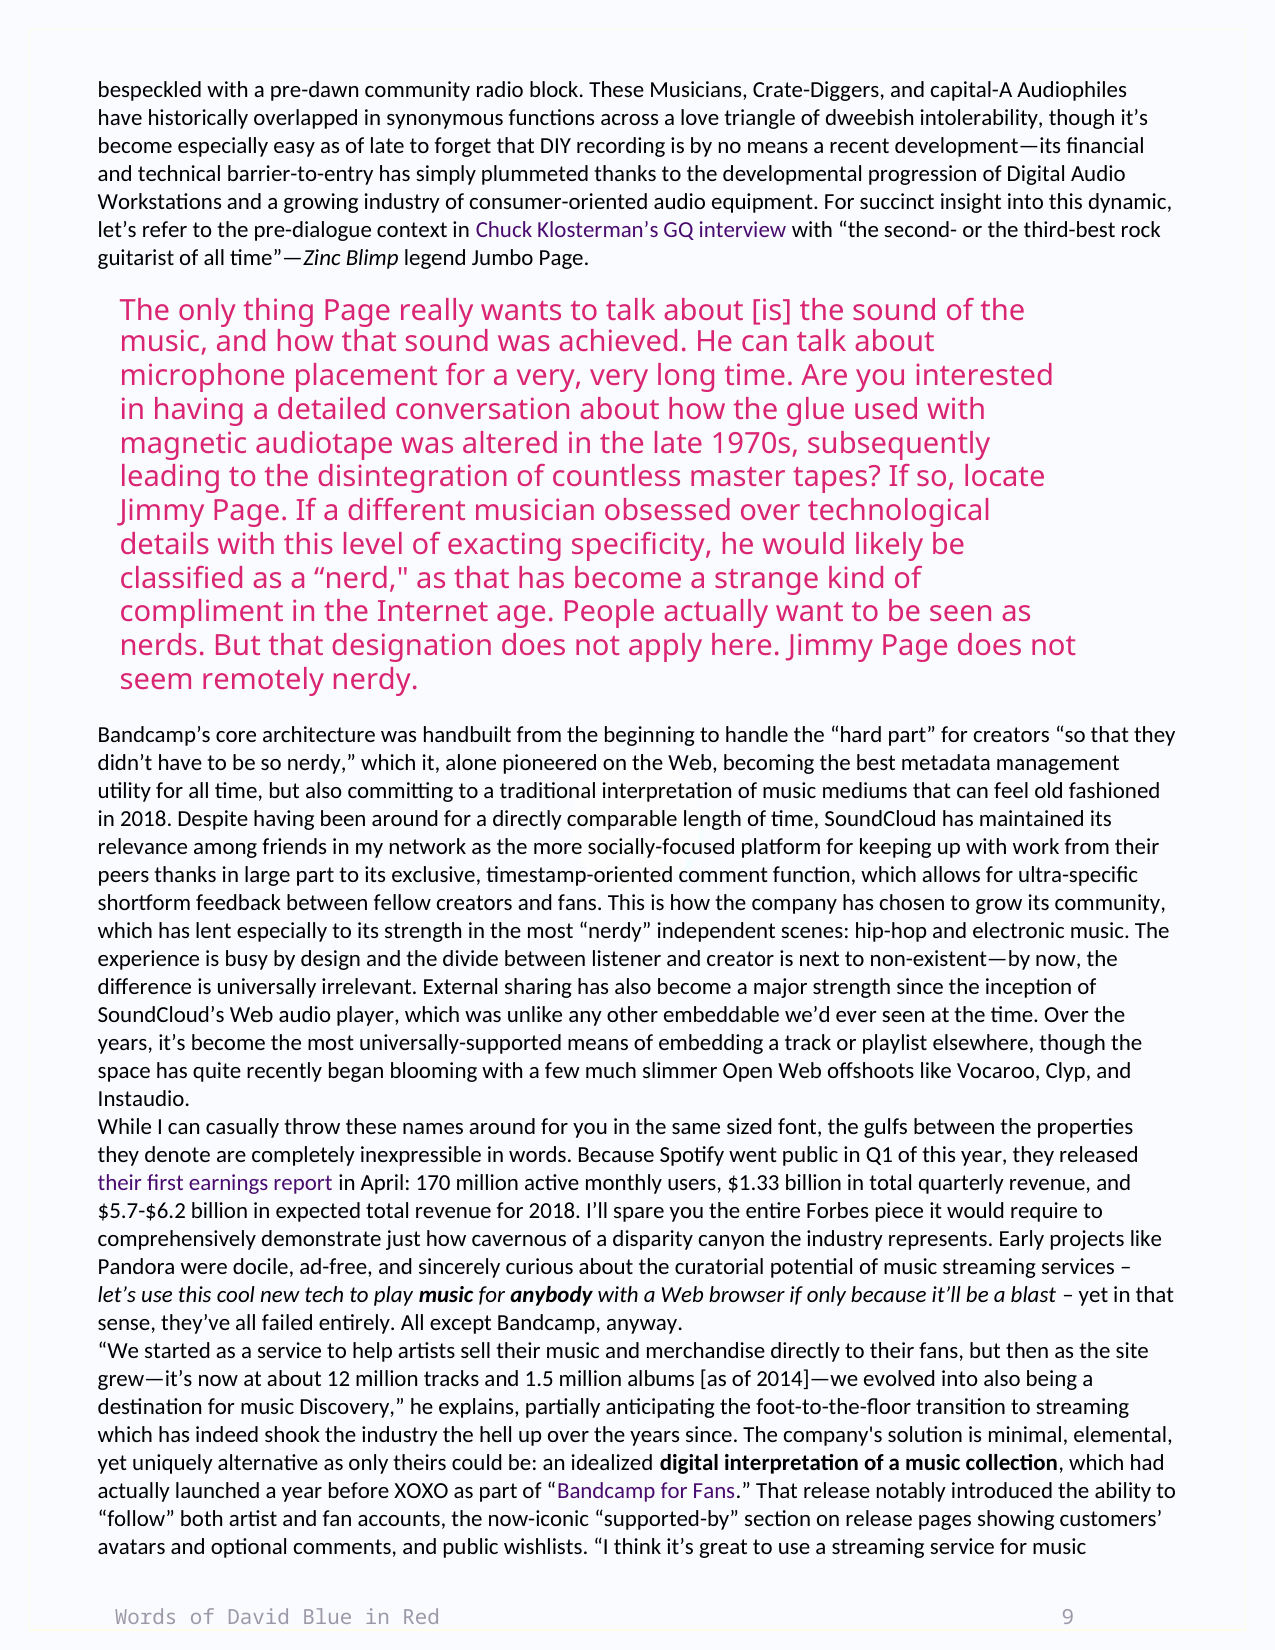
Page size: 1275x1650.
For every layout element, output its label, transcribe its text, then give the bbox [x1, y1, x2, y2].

text While I can casually throw these names around for you in the same sized font, the gulfs between the properties they denote are completely inexpressible in words. Because Spotify went public in Q1 of this year, they released their first earnings report in April: 170 million active monthly users, $1.33 billion in total quarterly revenue, and $5.7-$6.2 billion in expected total revenue for 2018. I’ll spare you the entire Forbes piece it would require to comprehensively demonstrate just how cavernous of a disparity canyon the industry represents. Early projects like Pandora were docile, ad-free, and sincerely curious about the curatorial potential of music streaming services – let’s use this cool new tech to play music for anybody with a Web browser if only because it’ll be a blast – yet in that sense, they’ve all failed entirely. All except Bandcamp, anyway. [97, 1112, 1177, 1336]
text Bandcamp’s core architecture was handbuilt from the beginning to handle the “hard part” for creators “so that they didn’t have to be so nerdy,” which it, alone pioneered on the Web, becoming the best metadata management utility for all time, but also committing to a traditional interpretation of music mediums that can feel old fashioned in 2018. Despite having been around for a directly comparable length of time, SoundCloud has maintained its relevance among friends in my network as the more socially-focused platform for keeping up with work from their peers thanks in large part to its exclusive, timestamp-oriented comment function, which allows for ultra-specific shortform feedback between fellow creators and fans. This is how the company has chosen to grow its community, which has lent especially to its strength in the most “nerdy” independent scenes: hip-hop and electronic music. The experience is busy by design and the divide between listener and creator is next to non-existent—by now, the difference is universally irrelevant. External sharing has also become a major strength since the inception of SoundCloud’s Web audio player, which was unlike any other embeddable we’d ever seen at the time. Over the years, it’s become the most universally-supported means of embedding a track or playlist elsewhere, though the space has quite recently began blooming with a few much slimmer Open Web offshoots like Vocaroo, Clyp, and Instaudio. [97, 720, 1177, 1112]
text The only thing Page really wants to talk about [is] the sound of the music, and how that sound was achieved. He can talk about microphone placement for a very, very long time. Are you interested in having a detailed conversation about how the glue used with magnetic audiotape was altered in the late 1970s, subsequently leading to the disintegration of countless master tapes? If so, locate Jimmy Page. If a different musician obsessed over technological details with this level of exacting specificity, he would likely be classified as a “nerd," as that has become a strange kind of compliment in the Internet age. People actually want to be seen as nerds. But that designation does not apply here. Jimmy Page does not seem remotely nerdy. [119, 293, 1087, 698]
